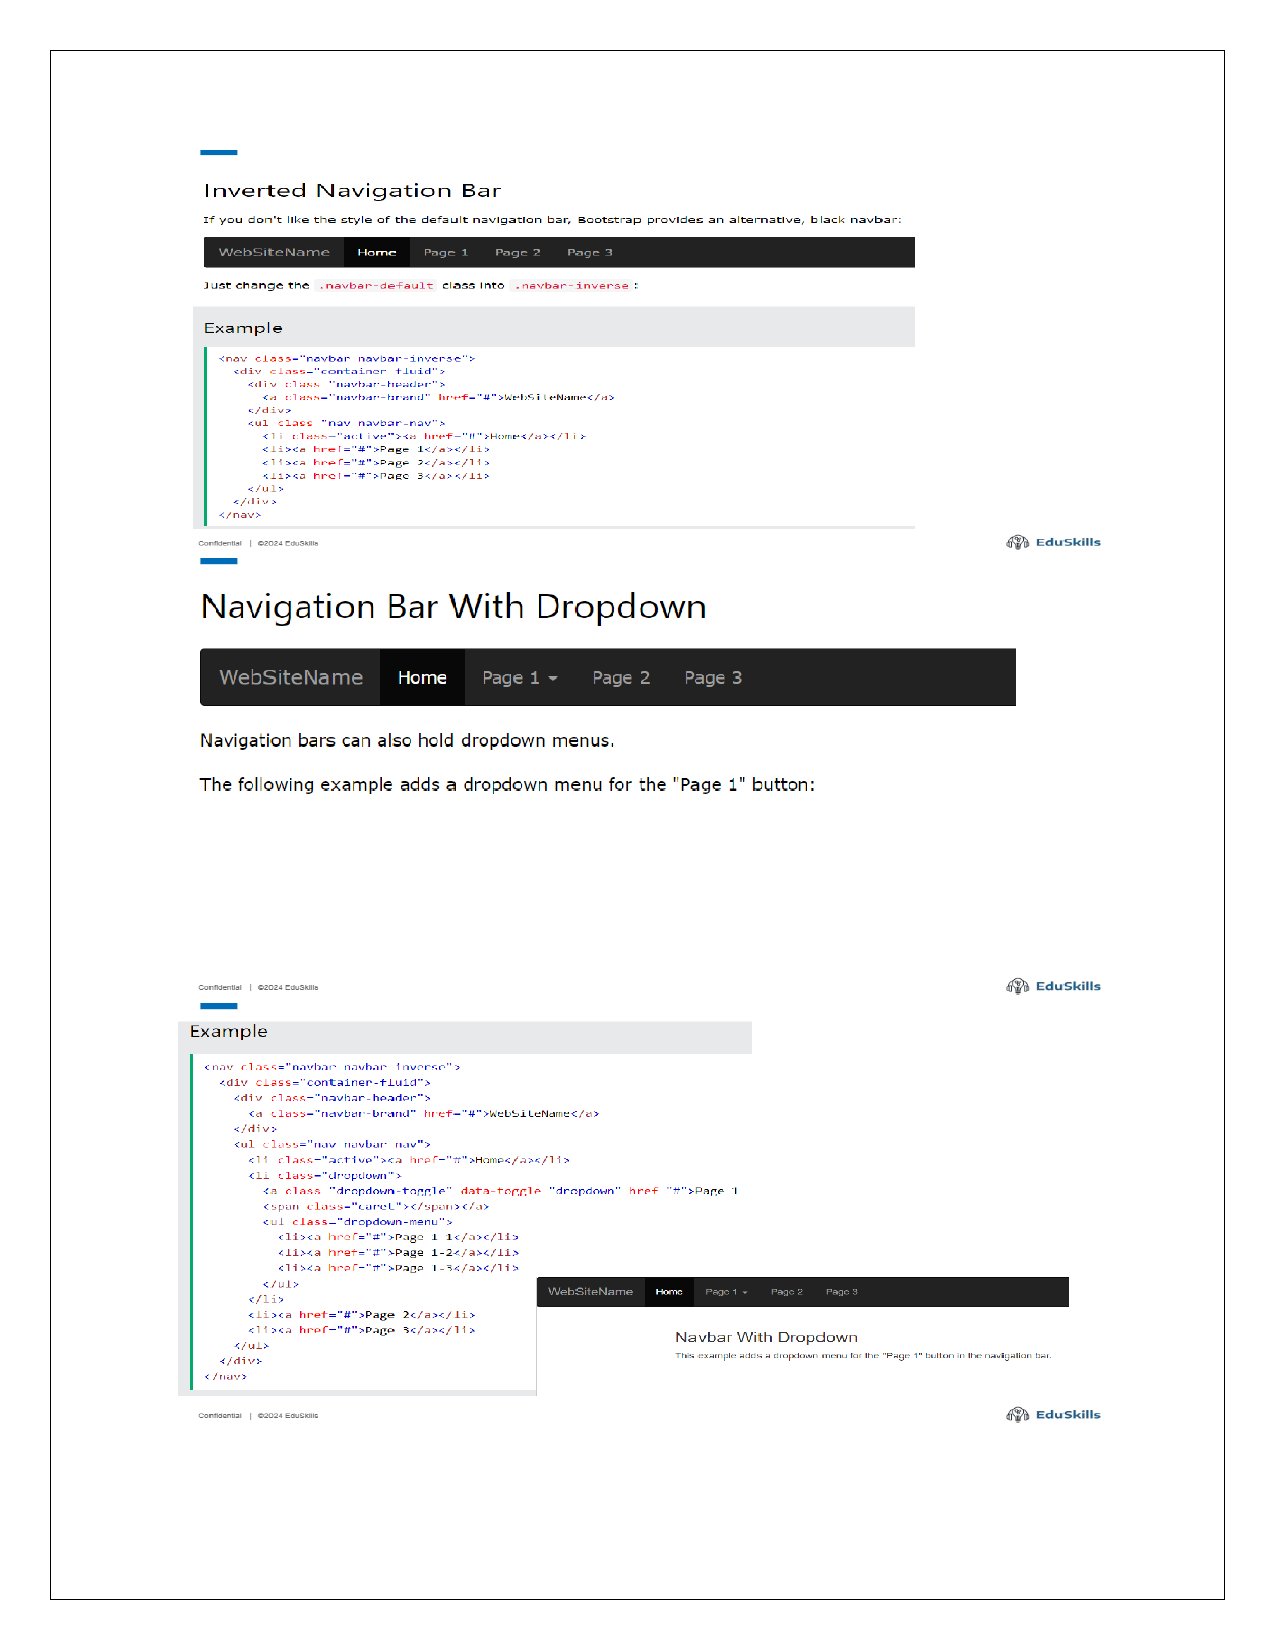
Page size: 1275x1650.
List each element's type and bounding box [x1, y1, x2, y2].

picture [150, 1003, 1126, 1428]
picture [150, 558, 1126, 1000]
picture [150, 150, 1126, 555]
